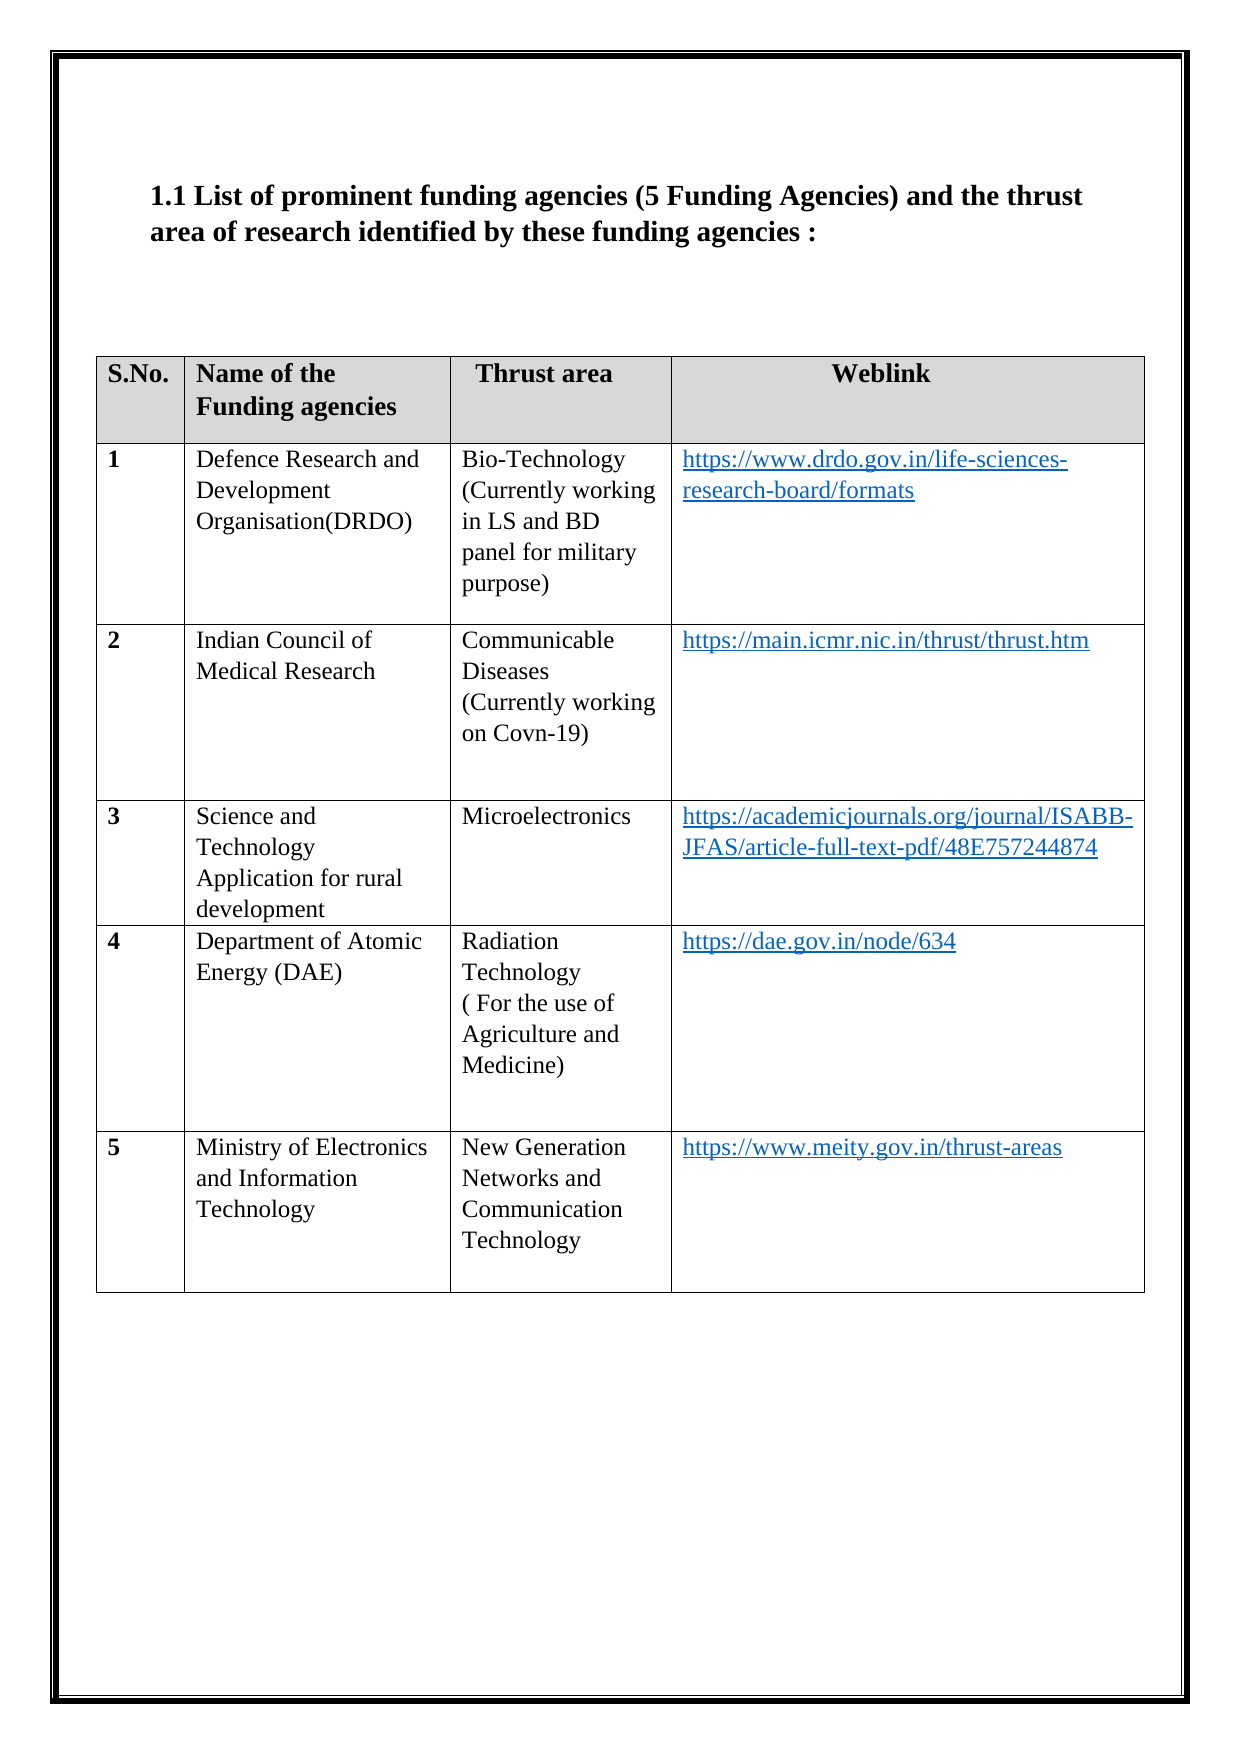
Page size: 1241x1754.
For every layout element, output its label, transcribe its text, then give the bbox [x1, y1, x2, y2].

table_cell 5 [97, 1132, 184, 1292]
table_cell https://www.meity.gov.in/thrust-areas [672, 1132, 1144, 1292]
text 1.1 List of prominent funding agencies (5 Funding Agencies) and the thrust area of research identified by these funding agencies : [150, 178, 1090, 248]
table_cell 4 [97, 926, 184, 1131]
table_cell Defence Research and Development Organisation(DRDO) [185, 444, 450, 624]
table_cell Science and Technology Application for rural development [185, 801, 450, 925]
table_header S.No. [97, 357, 184, 443]
table_header Weblink [672, 357, 1144, 443]
table_cell Communicable Diseases (Currently working on Covn-19) [451, 625, 671, 800]
table_cell 3 [97, 801, 184, 925]
table_cell Indian Council of Medical Research [185, 625, 450, 800]
table_cell https://main.icmr.nic.in/thrust/thrust.htm [672, 625, 1144, 800]
table_cell https://www.drdo.gov.in/life-sciences-research-board/formats [672, 444, 1144, 624]
table_cell Ministry of Electronics and Information Technology [185, 1132, 450, 1292]
table_cell New Generation Networks and Communication Technology [451, 1132, 671, 1292]
table_cell https://academicjournals.org/journal/ISABB-JFAS/article-full-text-pdf/48E757244874 [672, 801, 1144, 925]
table_header Thrust area [451, 357, 671, 443]
table_cell 1 [97, 444, 184, 624]
table_header Name of the Funding agencies [185, 357, 450, 443]
table_cell 2 [97, 625, 184, 800]
table_cell Bio-Technology (Currently working in LS and BD panel for military purpose) [451, 444, 671, 624]
table_cell Radiation Technology ( For the use of Agriculture and Medicine) [451, 926, 671, 1131]
table_cell https://dae.gov.in/node/634 [672, 926, 1144, 1131]
table_cell Department of Atomic Energy (DAE) [185, 926, 450, 1131]
table_cell Microelectronics [451, 801, 671, 925]
